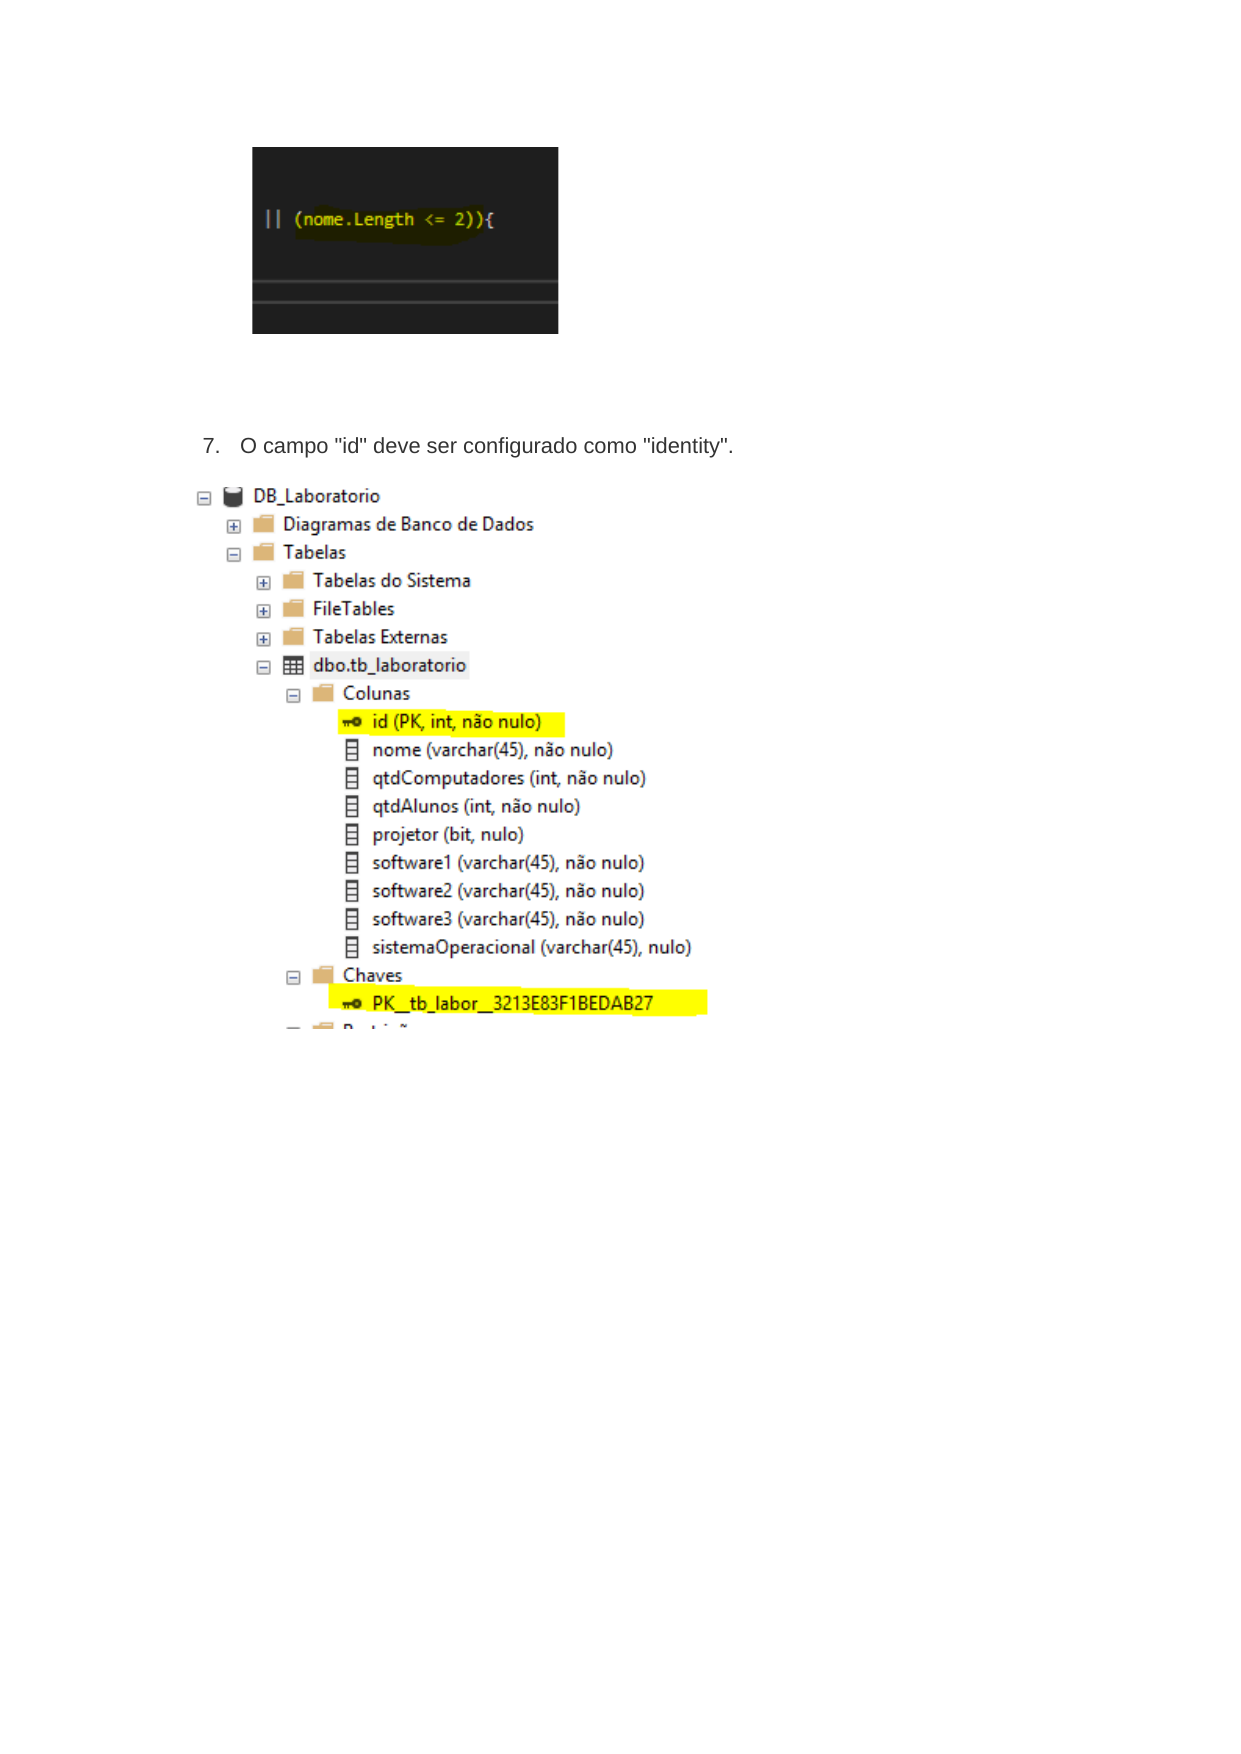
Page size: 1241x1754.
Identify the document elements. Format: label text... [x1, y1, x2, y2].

picture [252, 147, 559, 334]
picture [177, 487, 774, 1029]
list O campo "id" deve ser configurado como "identity". [202, 427, 1063, 458]
